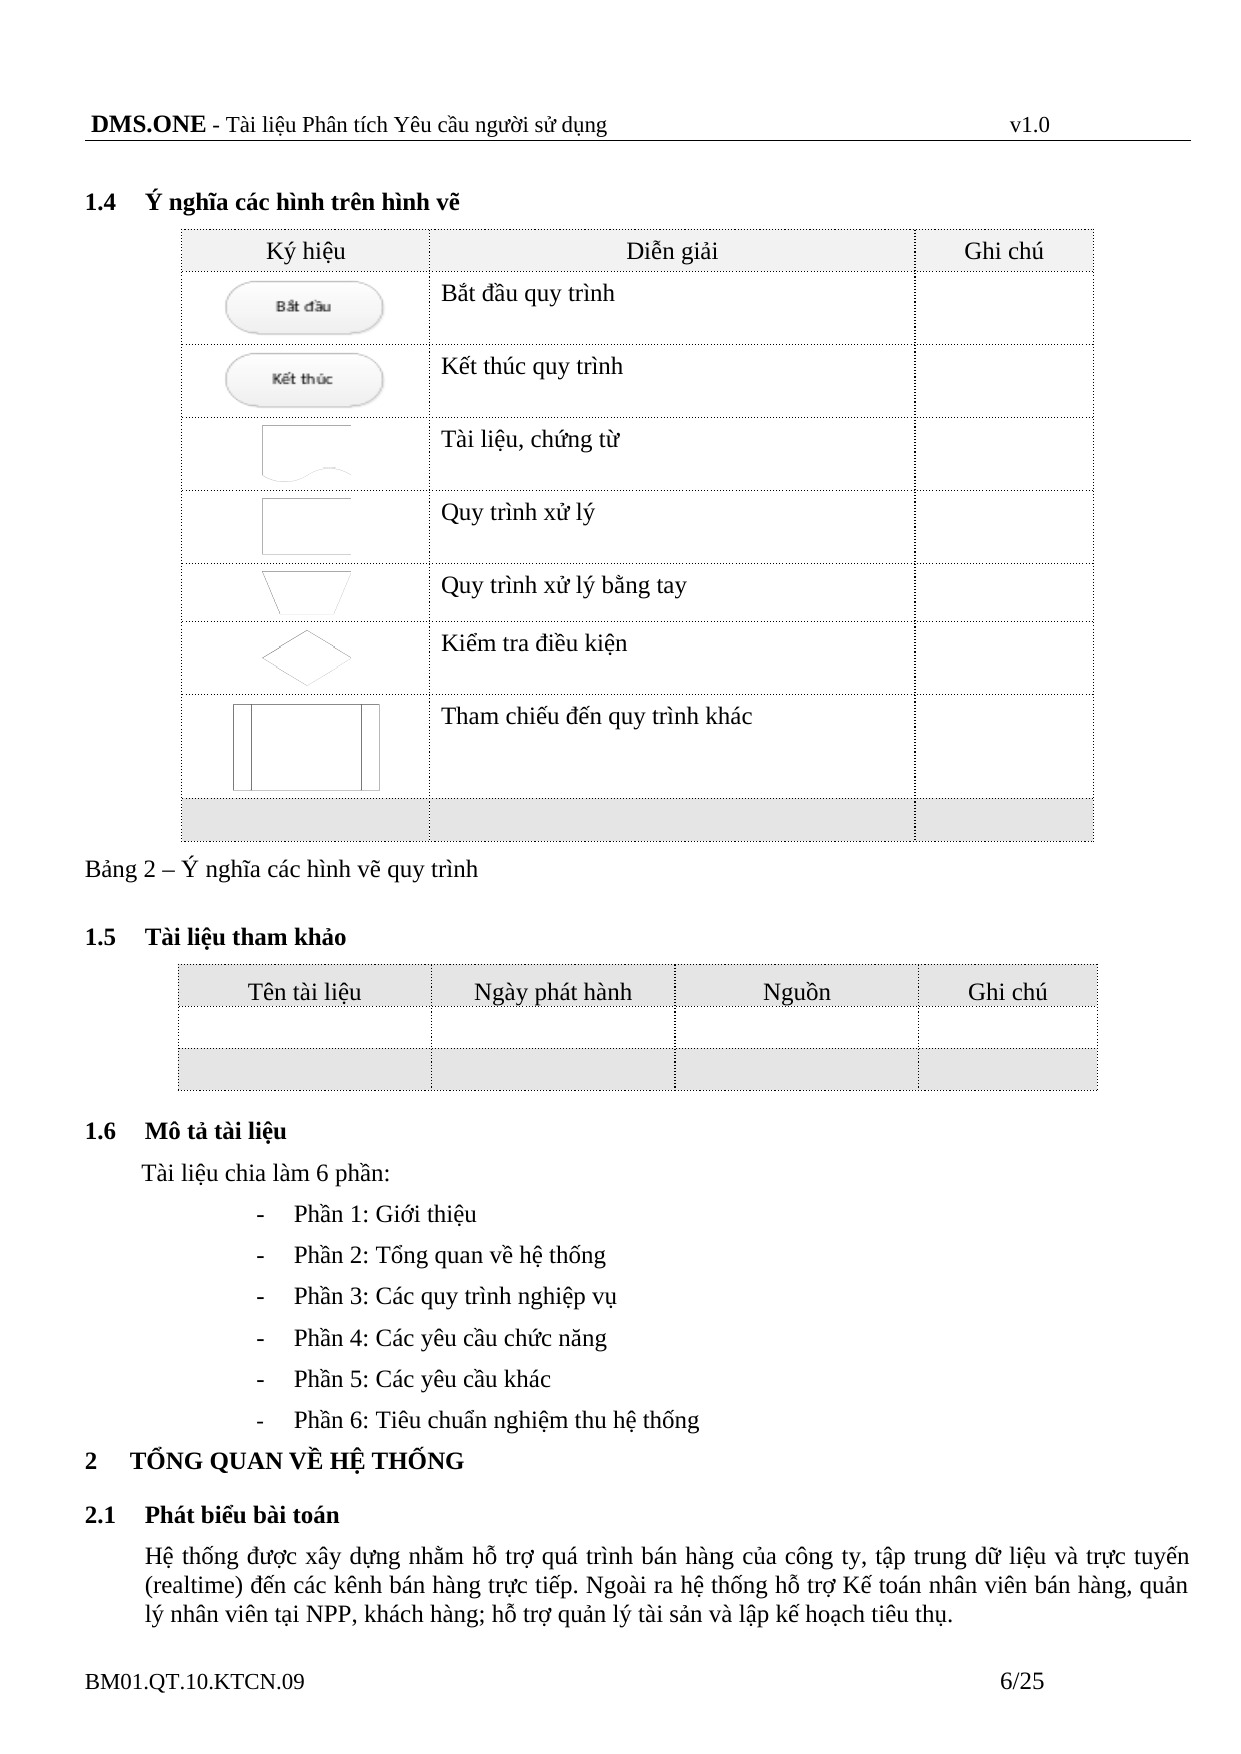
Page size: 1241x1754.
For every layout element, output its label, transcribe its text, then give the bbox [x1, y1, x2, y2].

table_cell [915, 271, 1093, 344]
table_header Ghi chú [919, 964, 1097, 1006]
table_cell [182, 344, 429, 417]
list Phần 3: Các quy trình nghiệp vụ [256, 1281, 1191, 1310]
table_cell [182, 490, 429, 562]
table_cell [182, 271, 429, 344]
table_cell [915, 344, 1093, 417]
text Hệ thống được xây dựng nhằm hỗ trợ quá trình bán hàng của công ty, tập trung dữ liệu và trực tuyến (realtime) đến các kênh bán hàng trực tiếp. Ngoài ra hệ thống hỗ trợ Kế toán nhân viên bán hàng, quản lý nhân viên tại NPP, khách hàng; hỗ trợ quản lý tài sản và lập kế hoạch tiêu thụ. [144, 1541, 1191, 1628]
table_cell [178, 1048, 431, 1090]
subtitle TỔNG QUAN VỀ HỆ THỐNG [84, 1446, 1191, 1475]
subtitle Mô tả tài liệu [84, 1116, 1191, 1145]
subtitle Ý nghĩa các hình trên hình vẽ [84, 187, 1191, 216]
table_cell [182, 563, 429, 621]
table_cell [182, 798, 429, 841]
table_cell Quy trình xử lý [430, 490, 915, 562]
table_cell [182, 417, 429, 489]
table_cell [430, 798, 915, 841]
table_cell [915, 417, 1093, 489]
table_cell [182, 621, 429, 694]
table_cell [915, 563, 1093, 621]
table_header Diễn giải [430, 229, 915, 271]
list Phần 2: Tổng quan về hệ thống [256, 1240, 1191, 1269]
table_cell [915, 621, 1093, 694]
table_cell [675, 1048, 919, 1090]
table_cell [182, 694, 429, 798]
table_cell [919, 1006, 1097, 1048]
table_cell [431, 1006, 675, 1048]
table_cell [915, 694, 1093, 798]
table_cell [178, 1006, 431, 1048]
list Phần 5: Các yêu cầu khác [256, 1364, 1191, 1393]
table_cell [919, 1048, 1097, 1090]
list Phần 1: Giới thiệu [256, 1199, 1191, 1228]
table_cell Bắt đầu quy trình [430, 271, 915, 344]
list Phần 4: Các yêu cầu chức năng [256, 1323, 1191, 1351]
table_header Ký hiệu [182, 229, 429, 271]
table_cell [431, 1048, 675, 1090]
table_header Ngày phát hành [431, 964, 675, 1006]
table_cell Kết thúc quy trình [430, 344, 915, 417]
table_cell Tham chiếu đến quy trình khác [430, 694, 915, 798]
table_cell Quy trình xử lý bằng tay [430, 563, 915, 621]
table_header Ghi chú [915, 229, 1093, 271]
table_cell [915, 798, 1093, 841]
subtitle Tài liệu tham khảo [84, 922, 1191, 951]
table_cell Tài liệu, chứng từ [430, 417, 915, 489]
table_header Nguồn [675, 964, 919, 1006]
table_cell [915, 490, 1093, 562]
text Bảng 2 – Ý nghĩa các hình vẽ quy trình [84, 854, 1189, 883]
text Tài liệu chia làm 6 phần: [141, 1158, 1191, 1186]
table_cell [675, 1006, 919, 1048]
subtitle Phát biểu bài toán [84, 1500, 1191, 1529]
table_header Tên tài liệu [178, 964, 431, 1006]
list Phần 6: Tiêu chuẩn nghiệm thu hệ thống [256, 1405, 1191, 1434]
table_cell Kiểm tra điều kiện [430, 621, 915, 694]
